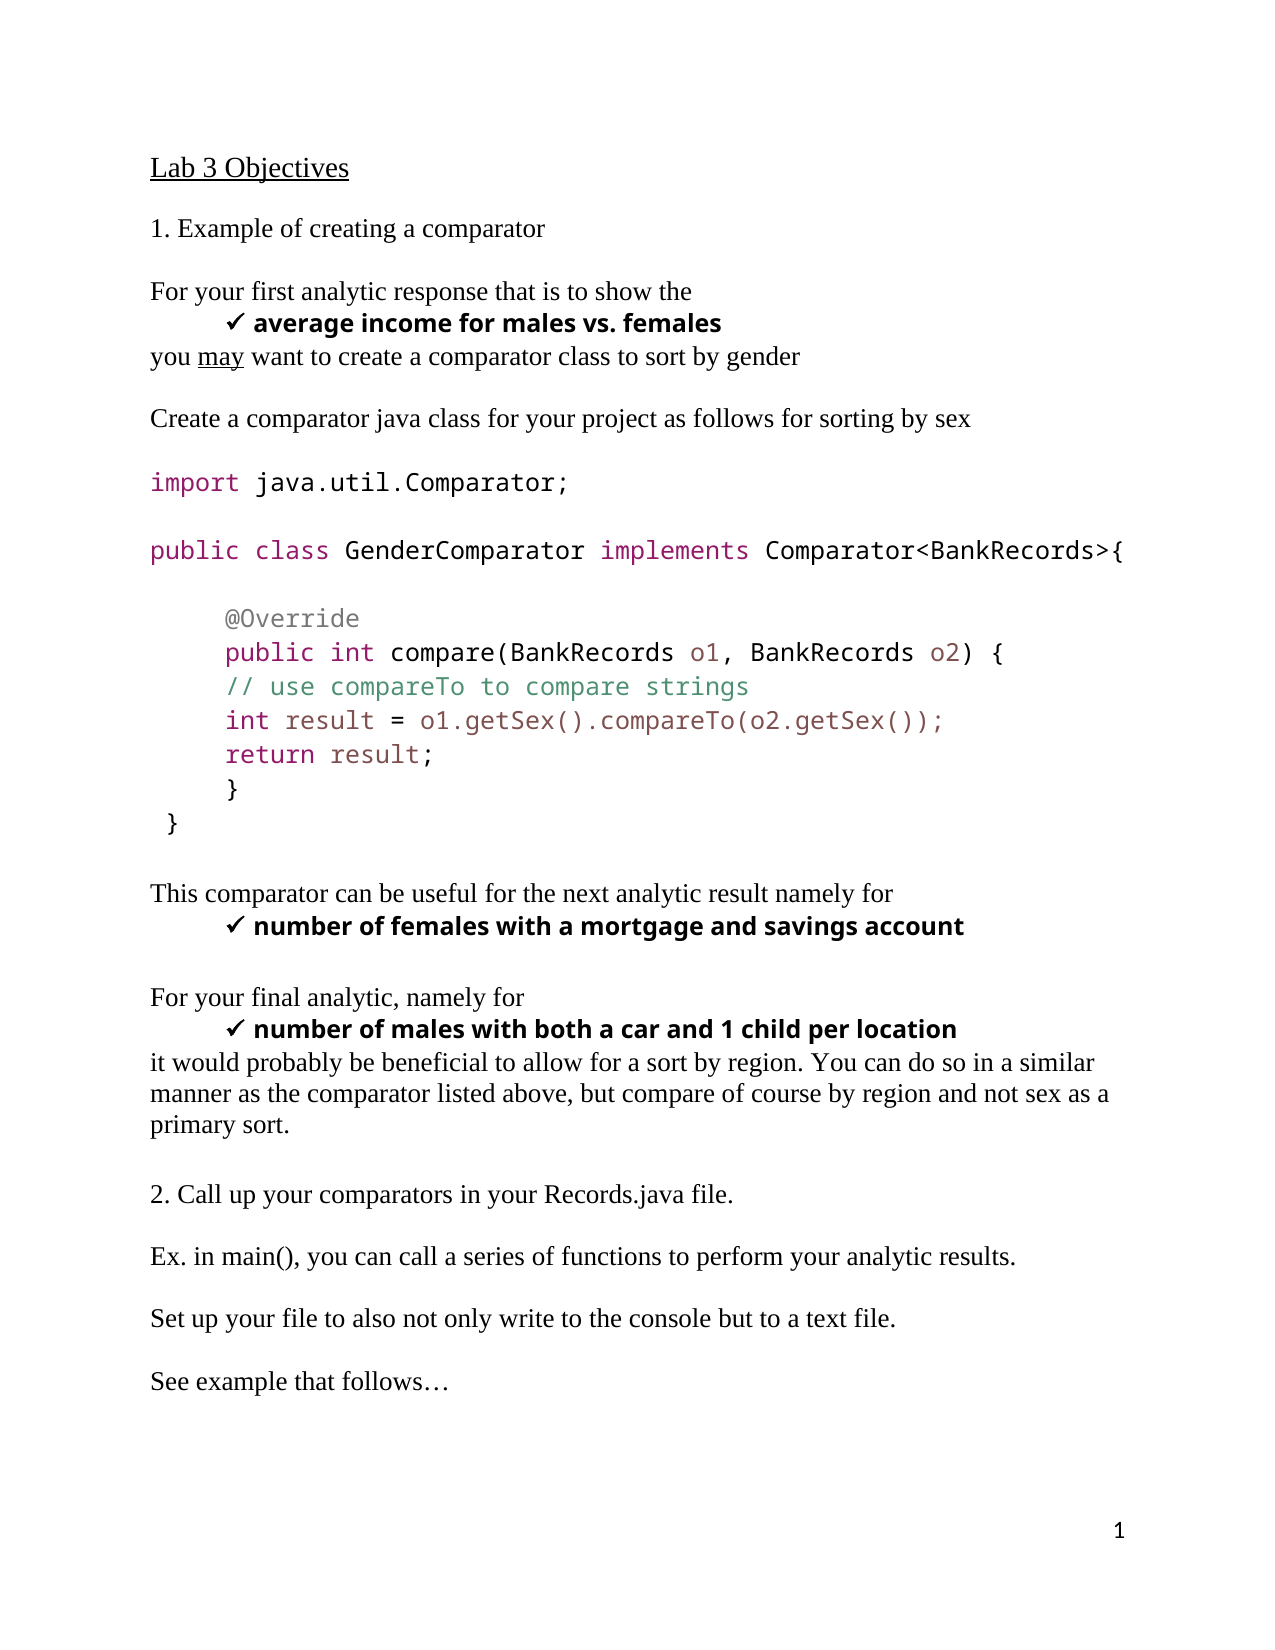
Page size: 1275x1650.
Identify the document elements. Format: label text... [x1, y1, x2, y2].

text Create a comparator java class for your project as follows for sorting by sex [150, 402, 1125, 433]
text See example that follows… [150, 1365, 1125, 1396]
text return result; [150, 737, 1125, 771]
text For your first analytic response that is to show the [150, 274, 1125, 306]
text This comparator can be useful for the next analytic result namely for [150, 877, 1125, 908]
text } [150, 805, 1125, 839]
text public int compare(BankRecords o1, BankRecords o2) { [150, 635, 1125, 669]
text // use compareTo to compare strings [150, 669, 1125, 703]
list average income for males vs. females [225, 306, 1125, 340]
text Ex. in main(), you can call a series of functions to perform your analytic results. [150, 1240, 1125, 1271]
text Set up your file to also not only write to the console but to a text file. [150, 1302, 1125, 1334]
text 1. Example of creating a comparator [150, 212, 1125, 243]
text Lab 3 Objectives [150, 150, 1125, 183]
text public class GenderComparator implements Comparator<BankRecords>{ [150, 532, 1125, 567]
list number of males with both a car and 1 child per location [225, 1012, 1125, 1046]
text 2. Call up your comparators in your Records.java file. [150, 1178, 1125, 1209]
list number of females with a mortgage and savings account [225, 908, 1125, 943]
text For your final analytic, namely for [150, 981, 1125, 1012]
text it would probably be beneficial to allow for a sort by region. You can do so in a similar manner as the comparator listed above, but compare of course by region and not sex as a primary sort. [150, 1046, 1125, 1139]
text @Override [150, 601, 1125, 635]
text } [150, 771, 1125, 805]
text int result = o1.getSex().compareTo(o2.getSex()); [150, 703, 1125, 737]
text you may want to create a comparator class to sort by gender [150, 340, 1125, 371]
text import java.util.Comparator; [150, 464, 1125, 498]
